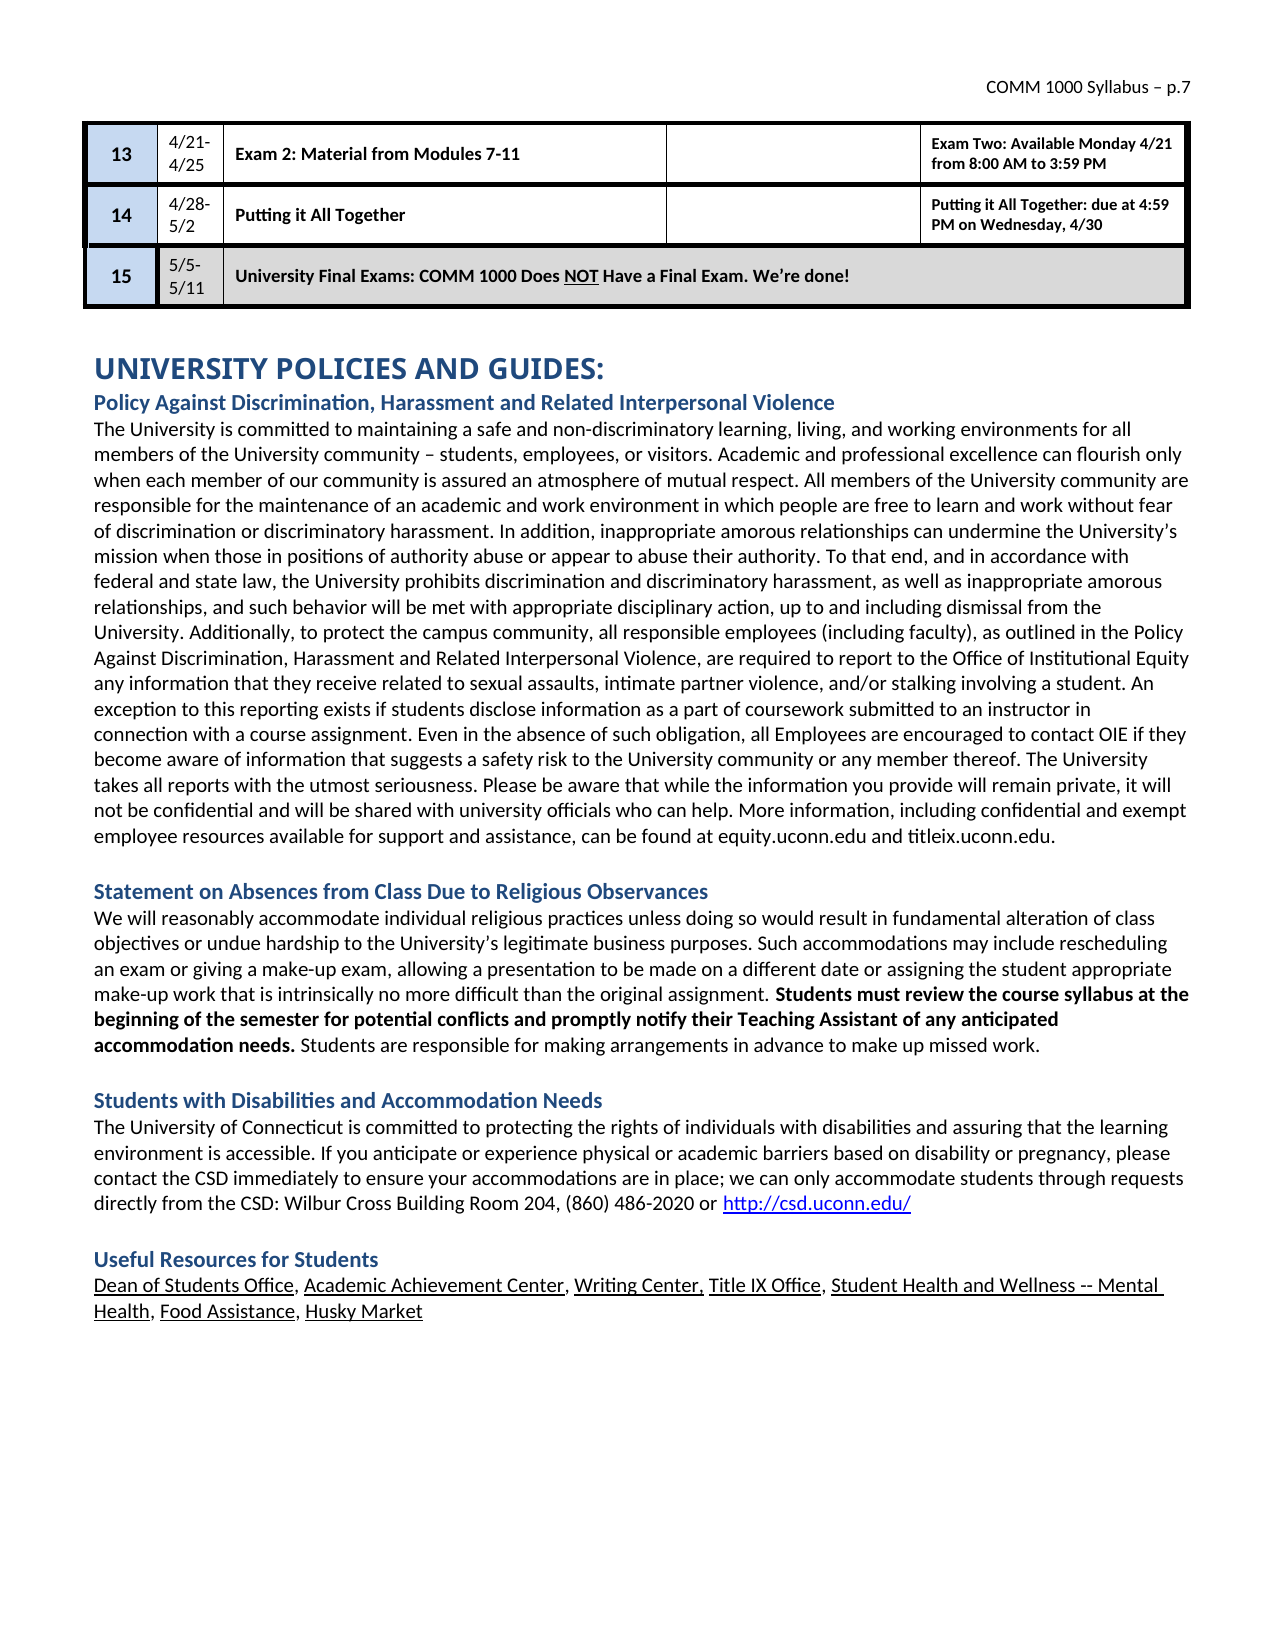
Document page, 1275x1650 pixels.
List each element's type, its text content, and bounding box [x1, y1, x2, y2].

table_cell 4/21-4/25 [158, 125, 223, 182]
table_cell Exam 2: Material from Modules 7-11 [224, 125, 666, 182]
text The University is committed to maintaining a safe and non-discriminatory learning, living, and working environments for all members of the University community – students, employees, or visitors. Academic and professional excellence can flourish only when each member of our community is assured an atmosphere of mutual respect. All members of the University community are responsible for the maintenance of an academic and work environment in which people are free to learn and work without fear of discrimination or discriminatory harassment. In addition, inappropriate amorous relationships can undermine the University’s mission when those in positions of authority abuse or appear to abuse their authority. To that end, and in accordance with federal and state law, the University prohibits discrimination and discriminatory harassment, as well as inappropriate amorous relationships, and such behavior will be met with appropriate disciplinary action, up to and including dismissal from the University. Additionally, to protect the campus community, all responsible employees (including faculty), as outlined in the Policy Against Discrimination, Harassment and Related Interpersonal Violence, are required to report to the Office of Institutional Equity any information that they receive related to sexual assaults, intimate partner violence, and/or stalking involving a student. An exception to this reporting exists if students disclose information as a part of coursework submitted to an instructor in connection with a course assignment. Even in the absence of such obligation, all Employees are encouraged to contact OIE if they become aware of information that suggests a safety risk to the University community or any member thereof. The University takes all reports with the utmost seriousness. Please be aware that while the information you provide will remain private, it will not be confidential and will be shared with university officials who can help. More information, including confidential and exempt employee resources available for support and assistance, can be found at equity.uconn.edu and titleix.uconn.edu. [94, 416, 1191, 848]
text Dean of Students Office, Academic Achievement Center, Writing Center, Title IX Office, Student Health and Wellness -- Mental Health, Food Assistance, Husky Market [94, 1273, 1191, 1323]
text Statement on Absences from Class Due to Religious Observances [94, 877, 1191, 905]
text The University of Connecticut is committed to protecting the rights of individuals with disabilities and assuring that the learning environment is accessible. If you anticipate or experience physical or academic barriers based on disability or pregnancy, please contact the CSD immediately to ensure your accommodations are in place; we can only accommodate students through requests directly from the CSD: Wilbur Cross Building Room 204, (860) 486-2020 or http://csd.uconn.edu/ [94, 1114, 1191, 1216]
text Useful Resources for Students [94, 1245, 1191, 1273]
table_cell 15 [87, 244, 155, 304]
table_cell [667, 187, 920, 243]
text We will reasonably accommodate individual religious practices unless doing so would result in fundamental alteration of class objectives or undue hardship to the University’s legitimate business purposes. Such accommodations may include rescheduling an exam or giving a make-up exam, allowing a presentation to be made on a different date or assigning the student appropriate make-up work that is intrinsically no more difficult than the original assignment. Students must review the course syllabus at the beginning of the semester for potential conflicts and promptly notify their Teaching Assistant of any anticipated accommodation needs. Students are responsible for making arrangements in advance to make up missed work. [94, 905, 1191, 1057]
table_cell Putting it All Together: due at 4:59 PM on Wednesday, 4/30 [921, 187, 1184, 243]
table_cell 5/5-5/11 [160, 248, 223, 304]
table_cell 4/28-5/2 [158, 187, 223, 243]
table_cell 13 [88, 125, 157, 182]
text Policy Against Discrimination, Harassment and Related Interpersonal Violence [94, 388, 1191, 416]
text UNIVERSITY POLICIES AND GUIDES: [94, 348, 1191, 388]
table_cell 14 [88, 187, 157, 243]
table_cell University Final Exams: COMM 1000 Does NOT Have a Final Exam. We’re done! [224, 248, 1184, 304]
table_cell Exam Two: Available Monday 4/21 from 8:00 AM to 3:59 PM [921, 125, 1184, 182]
table_cell Putting it All Together [224, 187, 666, 243]
text Students with Disabilities and Accommodation Needs [94, 1086, 1191, 1114]
table_cell [667, 125, 920, 182]
